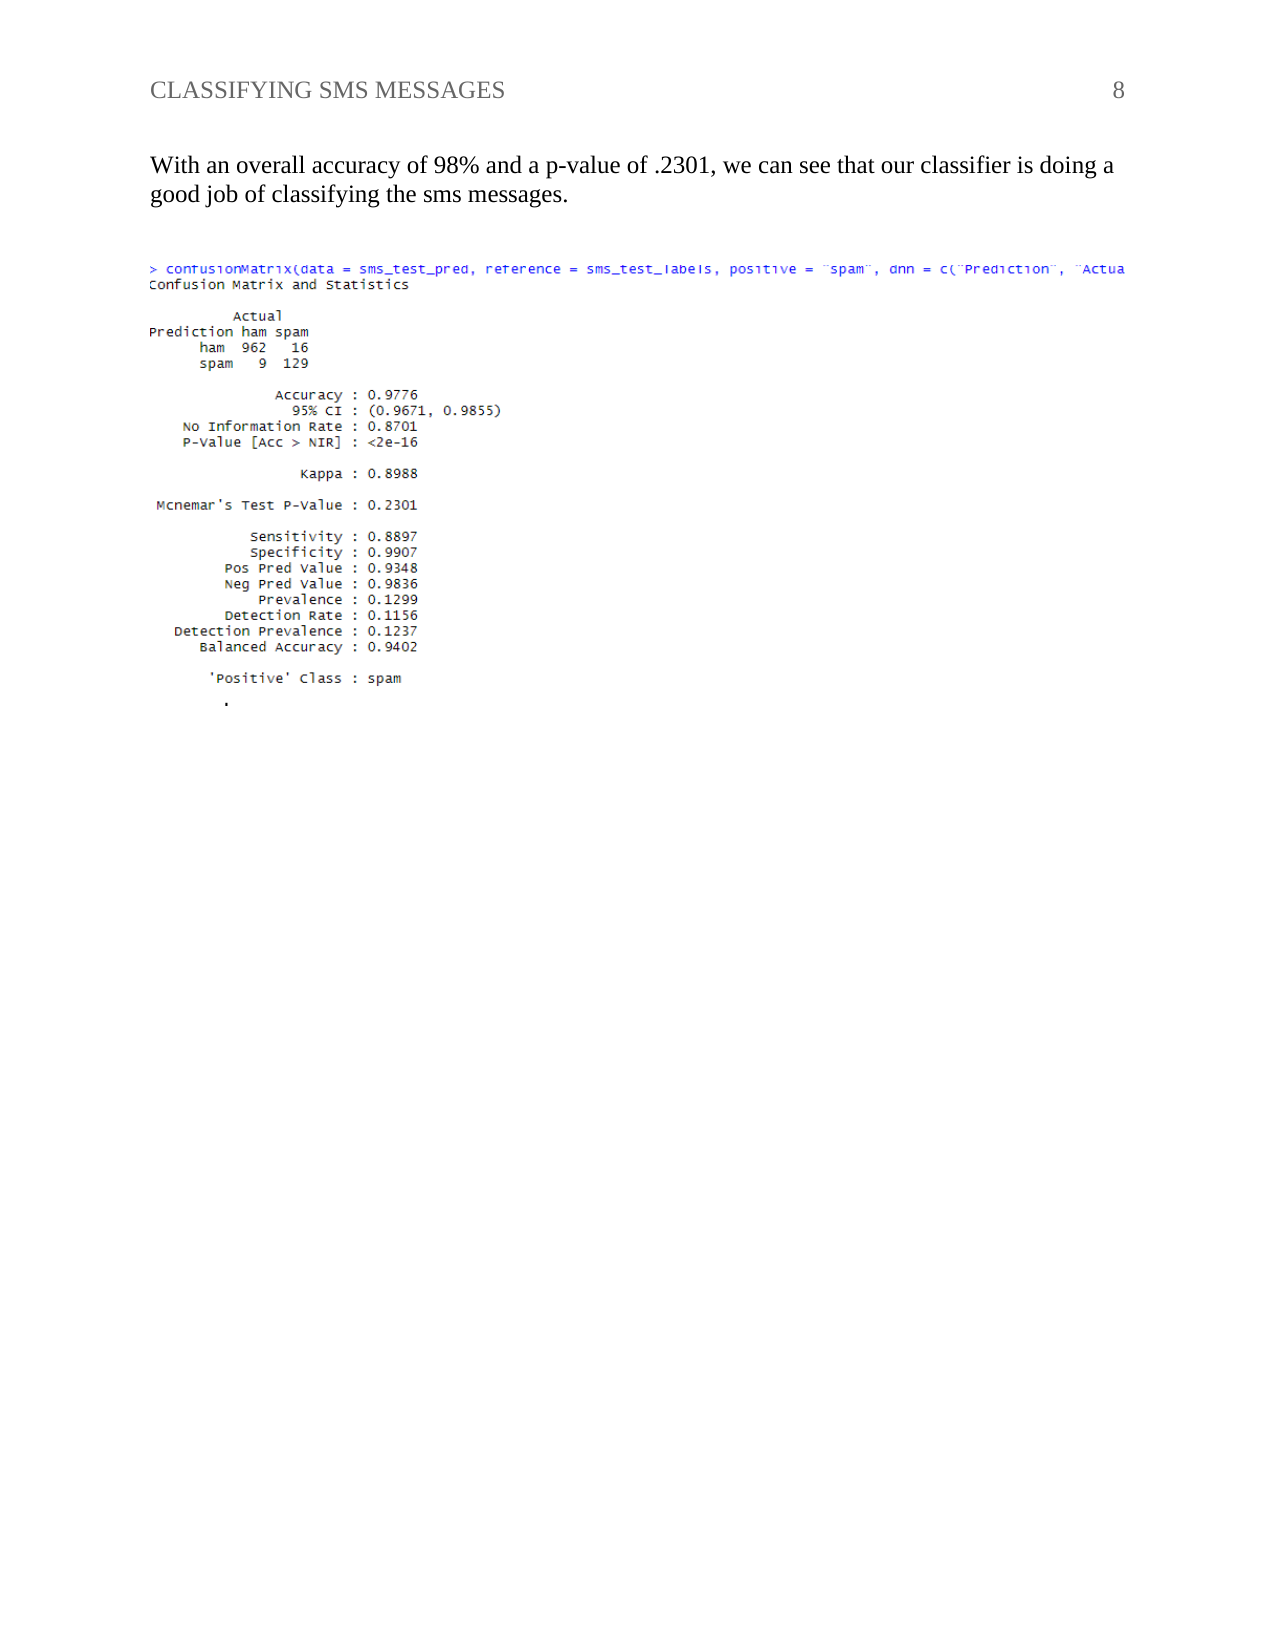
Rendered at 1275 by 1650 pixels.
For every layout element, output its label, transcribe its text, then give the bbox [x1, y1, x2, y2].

picture [150, 265, 1125, 706]
text With an overall accuracy of 98% and a p-value of .2301, we can see that our classifier is doing a good job of classifying the sms messages. [150, 150, 1125, 207]
